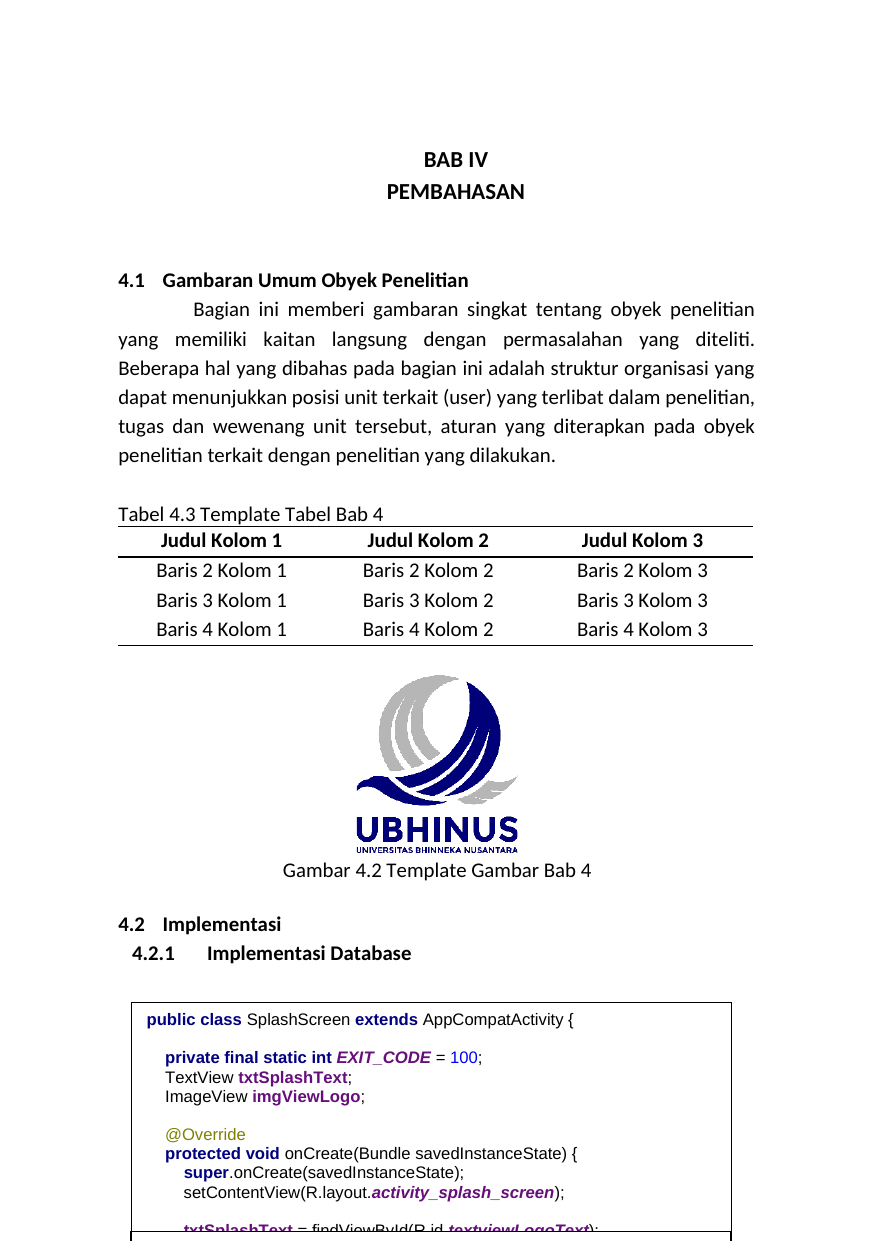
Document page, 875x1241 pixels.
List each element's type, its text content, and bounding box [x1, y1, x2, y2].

table_cell Baris 3 Kolom 2 [325, 587, 532, 616]
table_cell Baris 4 Kolom 2 [325, 616, 532, 645]
table_cell Baris 2 Kolom 2 [325, 558, 532, 587]
table_header Judul Kolom 1 [118, 527, 325, 556]
table_cell Baris 3 Kolom 3 [532, 587, 753, 616]
table_header Judul Kolom 3 [532, 527, 753, 556]
table_cell Baris 4 Kolom 1 [118, 616, 325, 645]
picture [356, 675, 518, 853]
table_header Judul Kolom 2 [325, 527, 532, 556]
subtitle Gambaran Umum Obyek Penelitian [118, 267, 756, 293]
table_cell Baris 2 Kolom 1 [118, 558, 325, 587]
text Bagian ini memberi gambaran singkat tentang obyek penelitian yang memiliki kaitan langsung dengan permasalahan yang diteliti. Beberapa hal yang dibahas pada bagian ini adalah struktur organisasi yang dapat menunjukkan posisi unit terkait (user) yang terlibat dalam penelitian, tugas dan wewenang unit tersebut, aturan yang diterapkan pada obyek penelitian terkait dengan penelitian yang dilakukan. [118, 297, 756, 468]
table_cell Baris 2 Kolom 3 [532, 558, 753, 587]
subtitle BAB IV PEMBAHASAN [118, 145, 756, 205]
table_cell Baris 4 Kolom 3 [532, 616, 753, 645]
subtitle Implementasi [118, 911, 756, 937]
table_cell Baris 3 Kolom 1 [118, 587, 325, 616]
subtitle Implementasi Database [132, 941, 756, 966]
